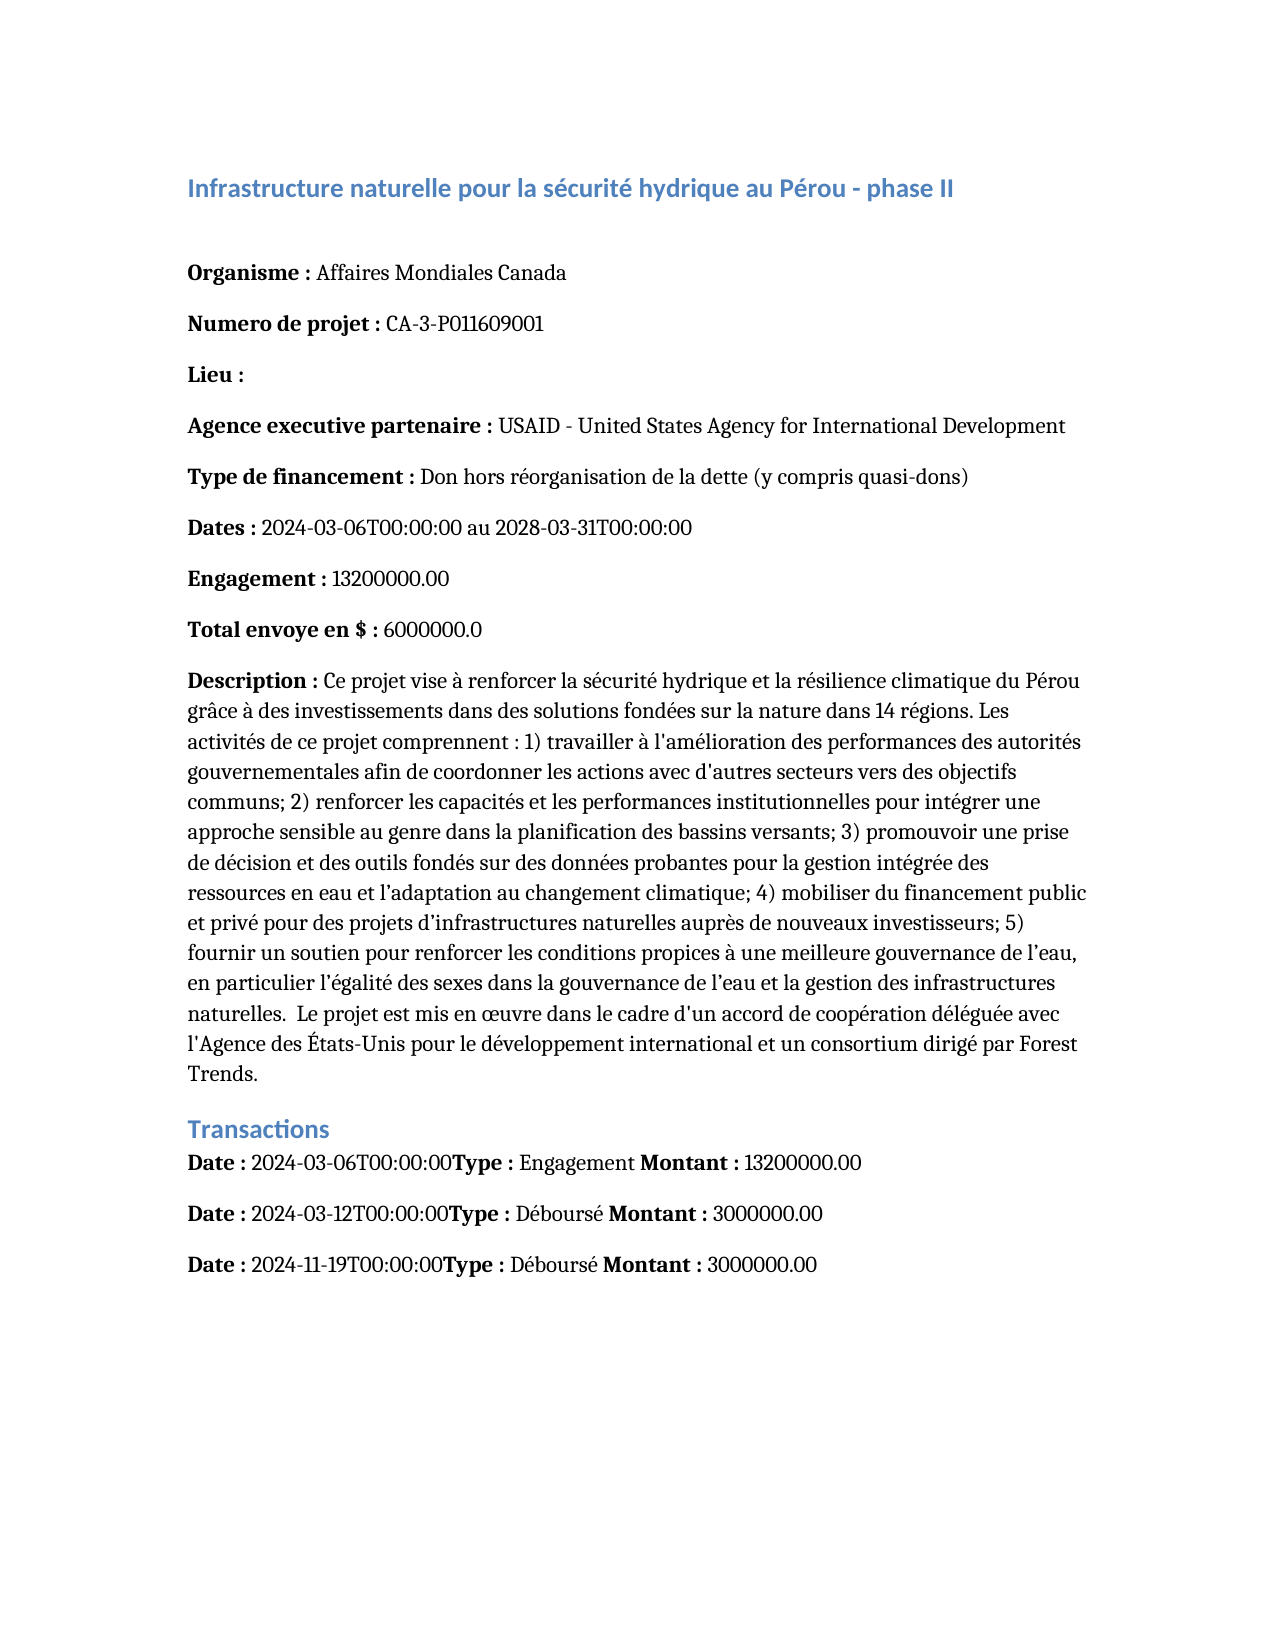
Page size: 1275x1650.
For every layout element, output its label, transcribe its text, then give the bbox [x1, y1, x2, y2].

text Dates : 2024-03-06T00:00:00 au 2028-03-31T00:00:00 [187, 515, 1087, 541]
text Organisme : Affaires Mondiales Canada [187, 260, 1087, 286]
text Agence executive partenaire : USAID - United States Agency for International Development [187, 413, 1087, 439]
subtitle Infrastructure naturelle pour la sécurité hydrique au Pérou - phase II [187, 171, 1087, 204]
subtitle Transactions [187, 1112, 1087, 1145]
text Date : 2024-03-12T00:00:00Type : Déboursé Montant : 3000000.00 [187, 1201, 1087, 1227]
text Type de financement : Don hors réorganisation de la dette (y compris quasi-dons) [187, 464, 1087, 490]
text Description : Ce projet vise à renforcer la sécurité hydrique et la résilience climatique du Pérou grâce à des investissements dans des solutions fondées sur la nature dans 14 régions. Les activités de ce projet comprennent : 1) travailler à l'amélioration des performances des autorités gouvernementales afin de coordonner les actions avec d'autres secteurs vers des objectifs communs; 2) renforcer les capacités et les performances institutionnelles pour intégrer une approche sensible au genre dans la planification des bassins versants; 3) promouvoir une prise de décision et des outils fondés sur des données probantes pour la gestion intégrée des ressources en eau et l’adaptation au changement climatique; 4) mobiliser du financement public et privé pour des projets d’infrastructures naturelles auprès de nouveaux investisseurs; 5) fournir un soutien pour renforcer les conditions propices à une meilleure gouvernance de l’eau, en particulier l’égalité des sexes dans la gouvernance de l’eau et la gestion des infrastructures naturelles. Le projet est mis en œuvre dans le cadre d'un accord de coopération déléguée avec l'Agence des États-Unis pour le développement international et un consortium dirigé par Forest Trends. [187, 668, 1087, 1087]
text Total envoye en $ : 6000000.0 [187, 617, 1087, 643]
text Date : 2024-03-06T00:00:00Type : Engagement Montant : 13200000.00 [187, 1150, 1087, 1176]
text Numero de projet : CA-3-P011609001 [187, 311, 1087, 337]
text Engagement : 13200000.00 [187, 566, 1087, 592]
text Lieu : [187, 362, 1087, 388]
text Date : 2024-11-19T00:00:00Type : Déboursé Montant : 3000000.00 [187, 1252, 1087, 1278]
